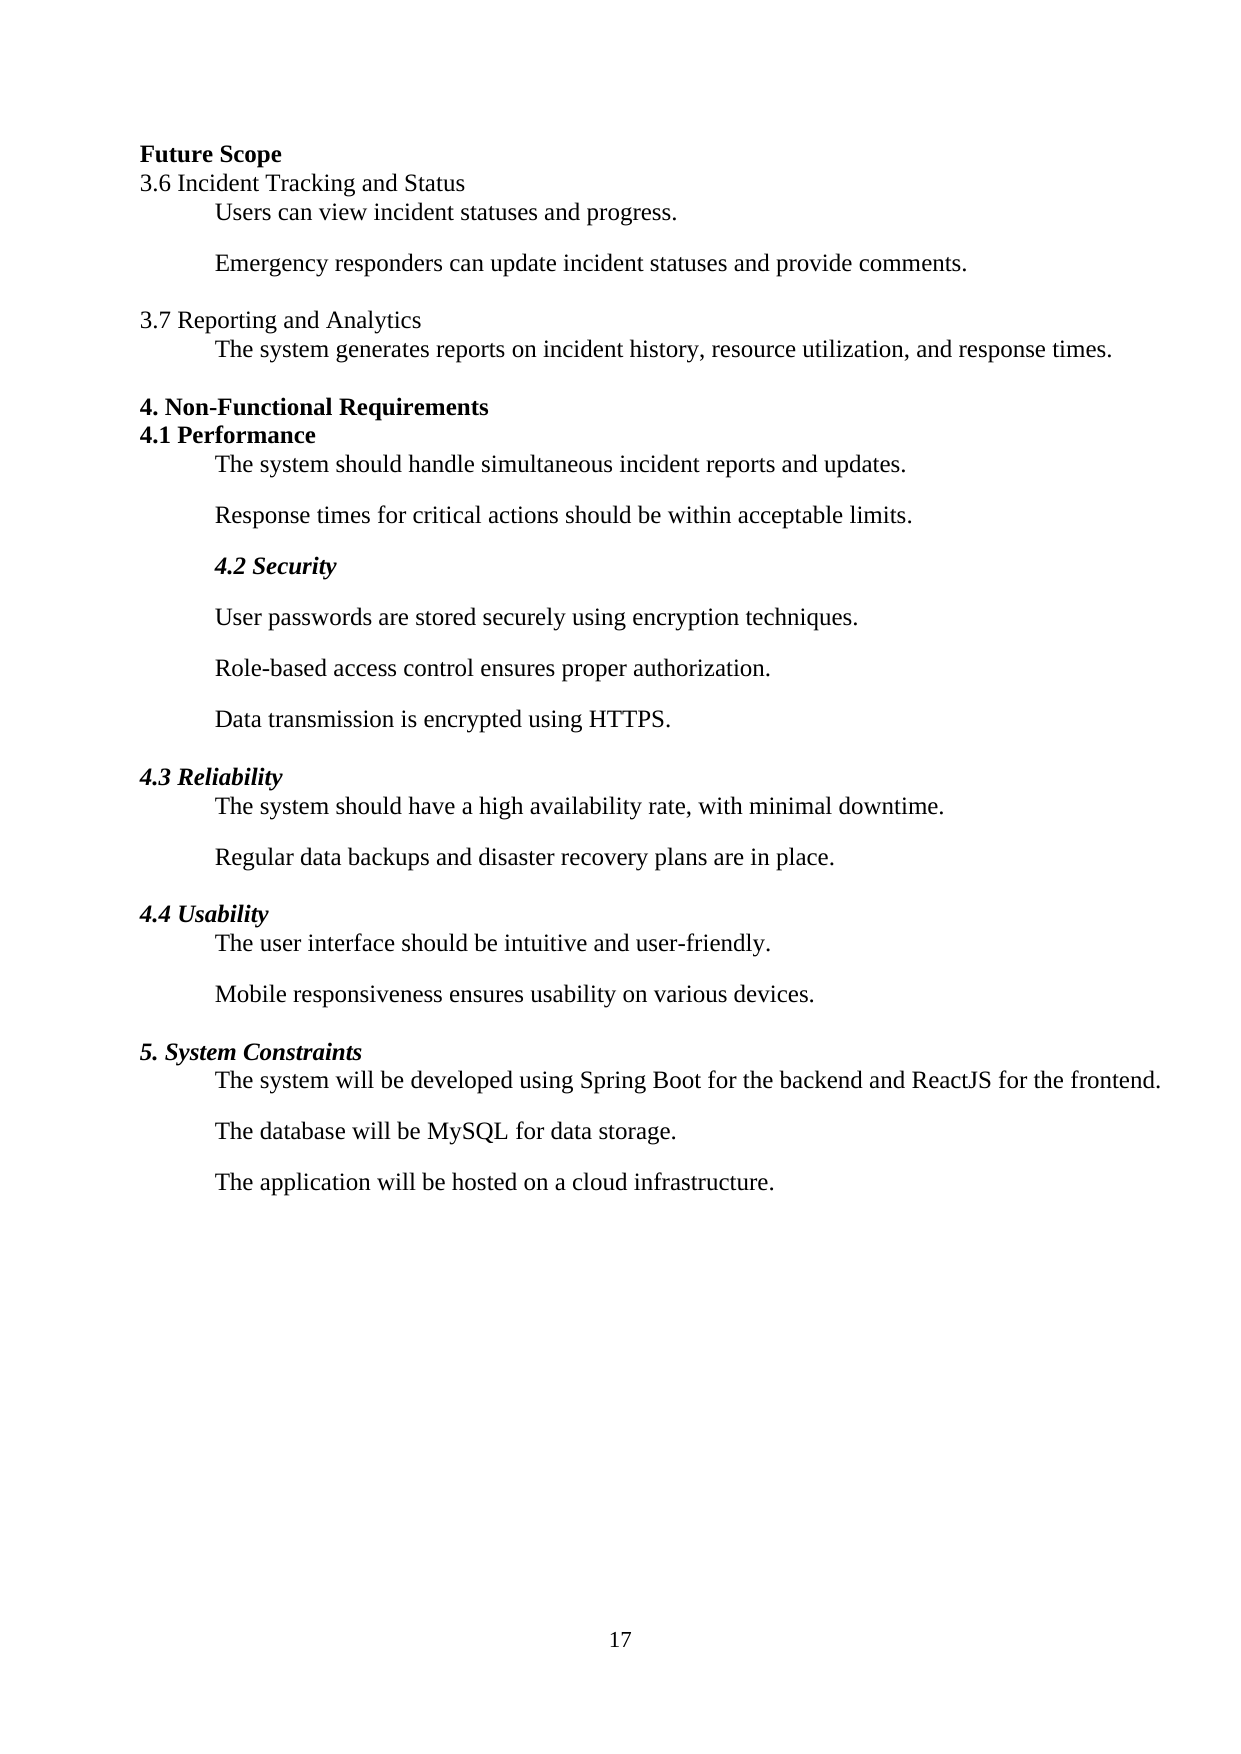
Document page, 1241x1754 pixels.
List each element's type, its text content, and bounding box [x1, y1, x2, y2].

text 4.3 Reliability [139, 762, 1186, 791]
text 4.1 Performance [139, 421, 1186, 449]
list 4.2 Security [139, 551, 1186, 580]
text 3.6 Incident Tracking and Status [139, 168, 1186, 197]
list Emergency responders can update incident statuses and provide comments. [139, 248, 1186, 277]
list The system will be developed using Spring Boot for the backend and ReactJS for the frontend. [139, 1065, 1186, 1094]
list Mobile responsiveness ensures usability on various devices. [139, 979, 1186, 1008]
text 4.4 Usability [139, 899, 1186, 928]
list The user interface should be intuitive and user-friendly. [139, 928, 1186, 957]
list The system should have a high availability rate, with minimal downtime. [139, 791, 1186, 819]
text 4. Non-Functional Requirements [139, 392, 1186, 421]
text Future Scope [139, 139, 1186, 168]
list The database will be MySQL for data storage. [139, 1116, 1186, 1145]
text 3.7 Reporting and Analytics [139, 306, 1186, 334]
list The system should handle simultaneous incident reports and updates. [139, 449, 1186, 478]
list User passwords are stored securely using encryption techniques. [139, 602, 1186, 631]
list Response times for critical actions should be within acceptable limits. [139, 500, 1186, 529]
list Users can view incident statuses and progress. [139, 197, 1186, 226]
list Data transmission is encrypted using HTTPS. [139, 704, 1186, 733]
list The system generates reports on incident history, resource utilization, and response times. [139, 334, 1186, 363]
text 5. System Constraints [139, 1037, 1186, 1065]
list Regular data backups and disaster recovery plans are in place. [139, 842, 1186, 871]
list Role-based access control ensures proper authorization. [139, 653, 1186, 682]
list The application will be hosted on a cloud infrastructure. [139, 1167, 1186, 1196]
